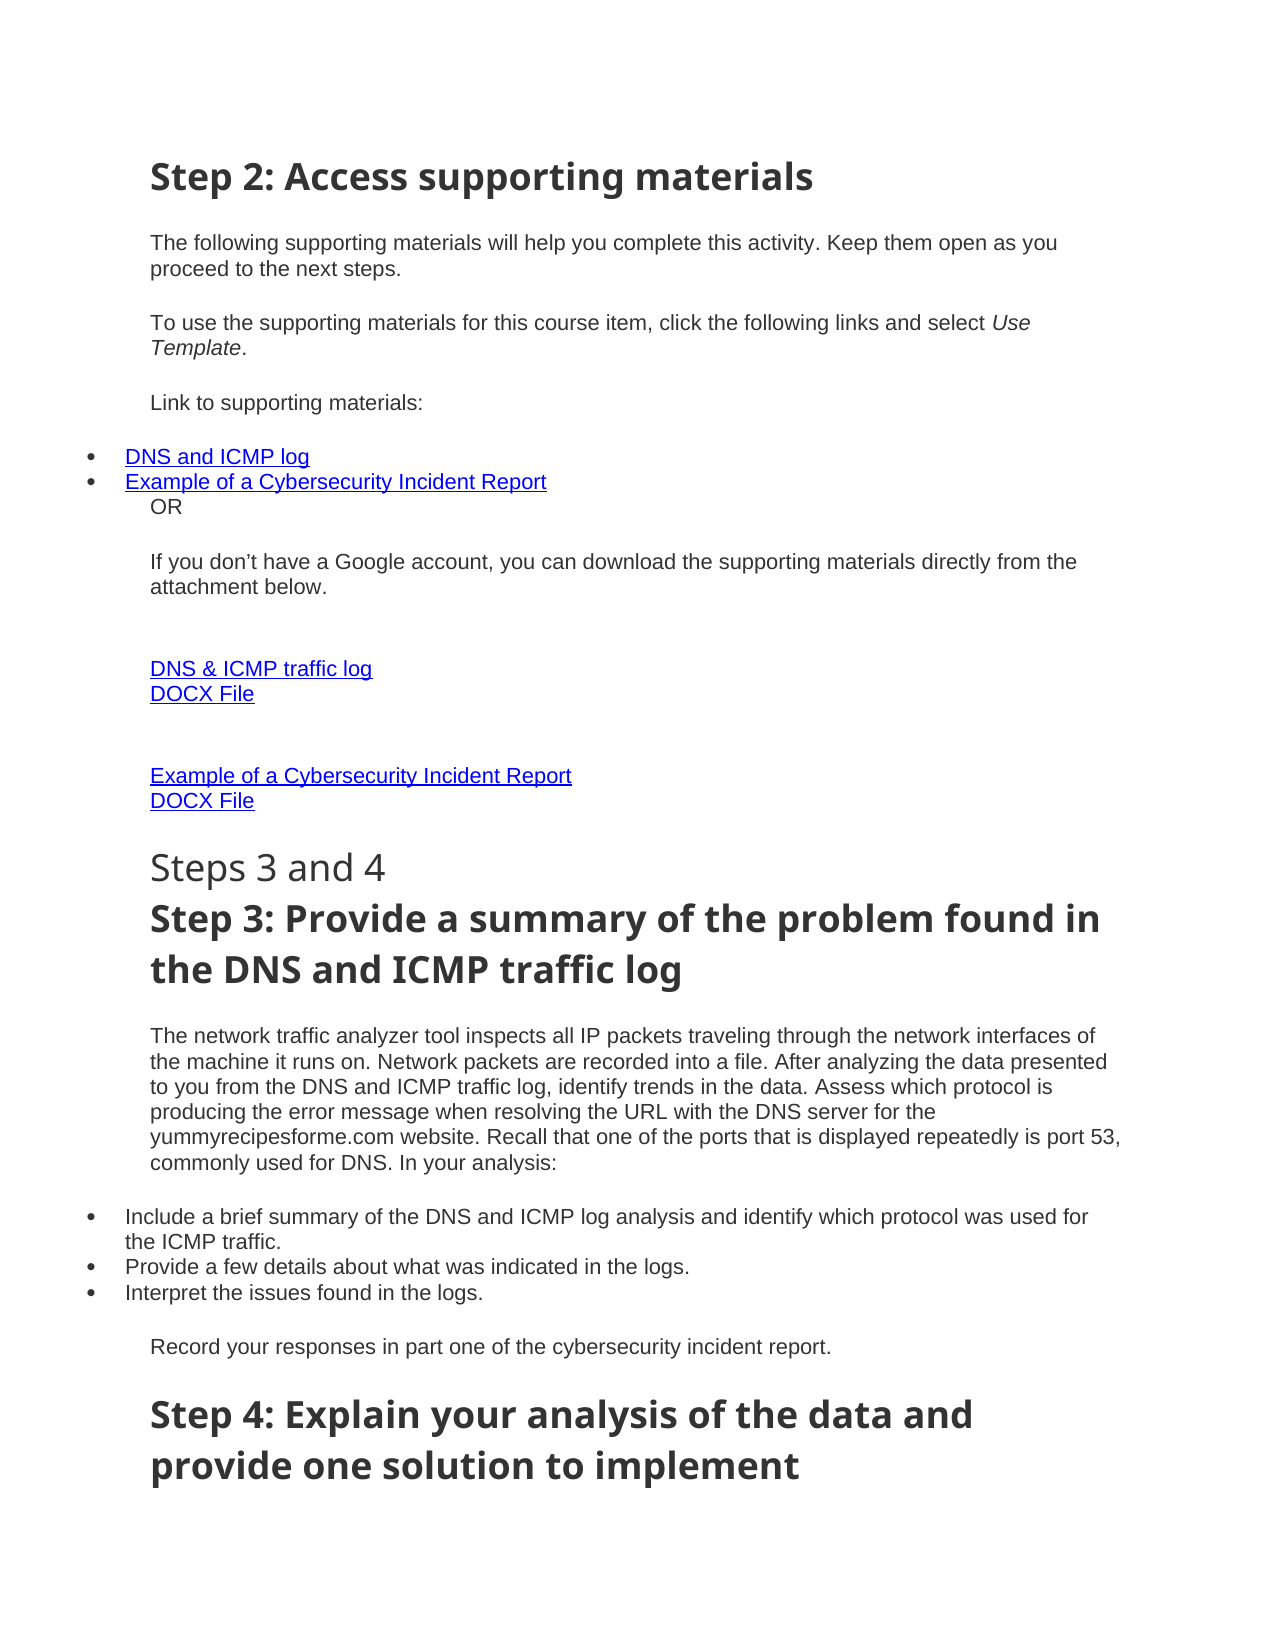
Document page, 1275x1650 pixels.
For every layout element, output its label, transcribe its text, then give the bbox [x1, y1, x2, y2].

list Provide a few details about what was indicated in the logs. [87, 1254, 1125, 1279]
text Example of a Cybersecurity Incident Report [150, 763, 1125, 788]
text Steps 3 and 4 [150, 841, 1125, 892]
text Link to supporting materials: [150, 389, 1125, 414]
text DNS & ICMP traffic log [150, 656, 1125, 681]
text DOCX File [150, 788, 1125, 813]
text If you don’t have a Google account, you can download the supporting materials directly from the attachment below. [150, 548, 1125, 599]
text To use the supporting materials for this course item, click the following links and select Use Template. [150, 310, 1125, 360]
list Example of a Cybersecurity Incident Report [87, 469, 1125, 494]
text OR [150, 494, 1125, 519]
text DOCX File [150, 681, 1125, 707]
text The network traffic analyzer tool inspects all IP packets traveling through the network interfaces of the machine it runs on. Network packets are recorded into a file. After analyzing the data presented to you from the DNS and ICMP traffic log, identify trends in the data. Assess which protocol is producing the error message when resolving the URL with the DNS server for the yummyrecipesforme.com website. Recall that one of the ports that is displayed repeatedly is port 53, commonly used for DNS. In your analysis: [150, 1023, 1125, 1174]
text Record your responses in part one of the cybersecurity incident report. [150, 1334, 1125, 1359]
text Step 4: Explain your analysis of the data and provide one solution to implement [150, 1388, 1125, 1490]
text Step 3: Provide a summary of the problem found in the DNS and ICMP traffic log [150, 892, 1125, 994]
list Include a brief summary of the DNS and ICMP log analysis and identify which protocol was used for the ICMP traffic. [87, 1204, 1125, 1254]
list Interpret the issues found in the logs. [87, 1279, 1125, 1304]
text The following supporting materials will help you complete this activity. Keep them open as you proceed to the next steps. [150, 230, 1125, 281]
list DNS and ICMP log [87, 444, 1125, 469]
text Step 2: Access supporting materials [150, 150, 1125, 201]
